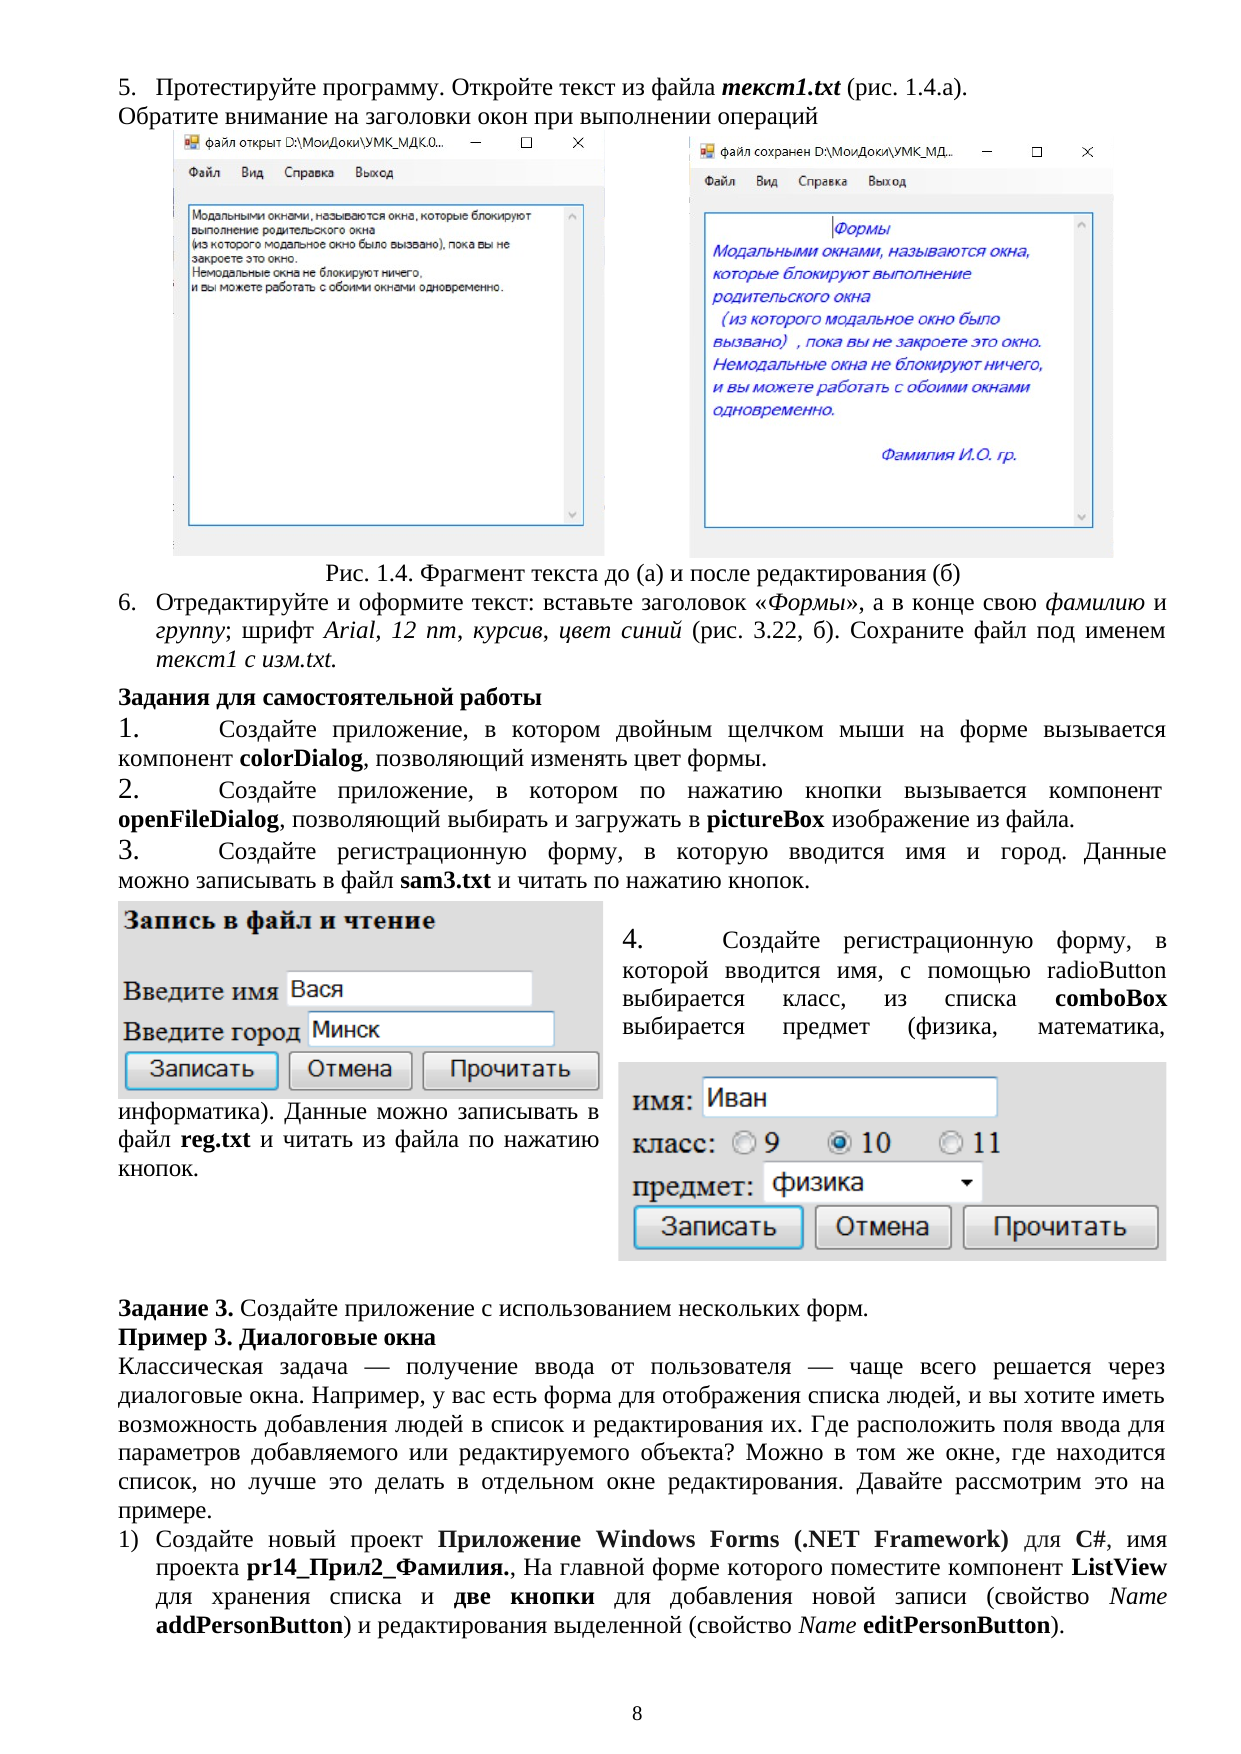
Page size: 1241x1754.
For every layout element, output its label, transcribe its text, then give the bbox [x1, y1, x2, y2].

list Создайте регистрационную форму, в которую вводится имя и город. Данные можно записывать в файл sam3.txt и читать по нажатию кнопок. [118, 834, 1167, 893]
list Создайте новый проект Приложение Windows Forms (.NET Framework) для C#, имя проекта pr14_Прил2_Фамилия., На главной форме которого поместите компонент ListView для хранения списка и две кнопки для добавления новой записи (свойство Name addPersonButton) и редактирования выделенной (свойство Name editPersonButton). [118, 1524, 1167, 1639]
subtitle Задания для самостоятельной работы [118, 683, 1215, 711]
list Протестируйте программу. Откройте текст из файла текст1.txt (рис. 1.4.а). Обратите внимание на заголовки окон при выполнении операций [118, 72, 968, 130]
subtitle Пример 3. Диалоговые окна [118, 1323, 1215, 1351]
picture [173, 130, 325, 556]
picture [118, 901, 604, 1099]
text openFileDialog, позволяющий выбирать и загружать в pictureBox изображение из файла. [118, 805, 1215, 833]
list Создайте приложение, в котором по нажатию кнопки вызывается компонент [118, 772, 1215, 805]
text Классическая задача — получение ввода от пользователя — чаще всего решается через диалоговые окна. Например, у вас есть форма для отображения списка людей, и вы хотите иметь возможность добавления людей в список и редактирования их. Где расположить поля ввода для параметров добавляемого или редактируемого объекта? Можно в том же окне, где находится список, но лучше это делать в отдельном окне редактирования. Давайте рассмотрим это на примере. [118, 1351, 1166, 1524]
text Рис. 1.4. Фрагмент текста до (а) и после редактирования (б) [325, 130, 1215, 587]
text Задание 3. Создайте приложение с использованием нескольких форм. [118, 1293, 1215, 1322]
list Создайте регистрационную форму, в которой вводится имя, с помощью radioButton выбирается класс, из списка comboBox выбирается предмет (физика, математика, [622, 923, 1167, 1040]
picture [618, 1062, 1167, 1261]
list Отредактируйте и оформите текст: вставьте заголовок «Формы», а в конце свою фамилию и группу; шрифт Arial, 12 пт, курсив, цвет синий (рис. 3.22, б). Сохраните файл под именем текст1 с изм.txt. [118, 587, 1167, 673]
text информатика). Данные можно записывать в файл reg.txt и читать из файла по нажатию кнопок. [118, 1099, 600, 1182]
list Создайте приложение, в котором двойным щелчком мыши на форме вызывается компонент colorDialog, позволяющий изменять цвет формы. [118, 712, 1167, 772]
